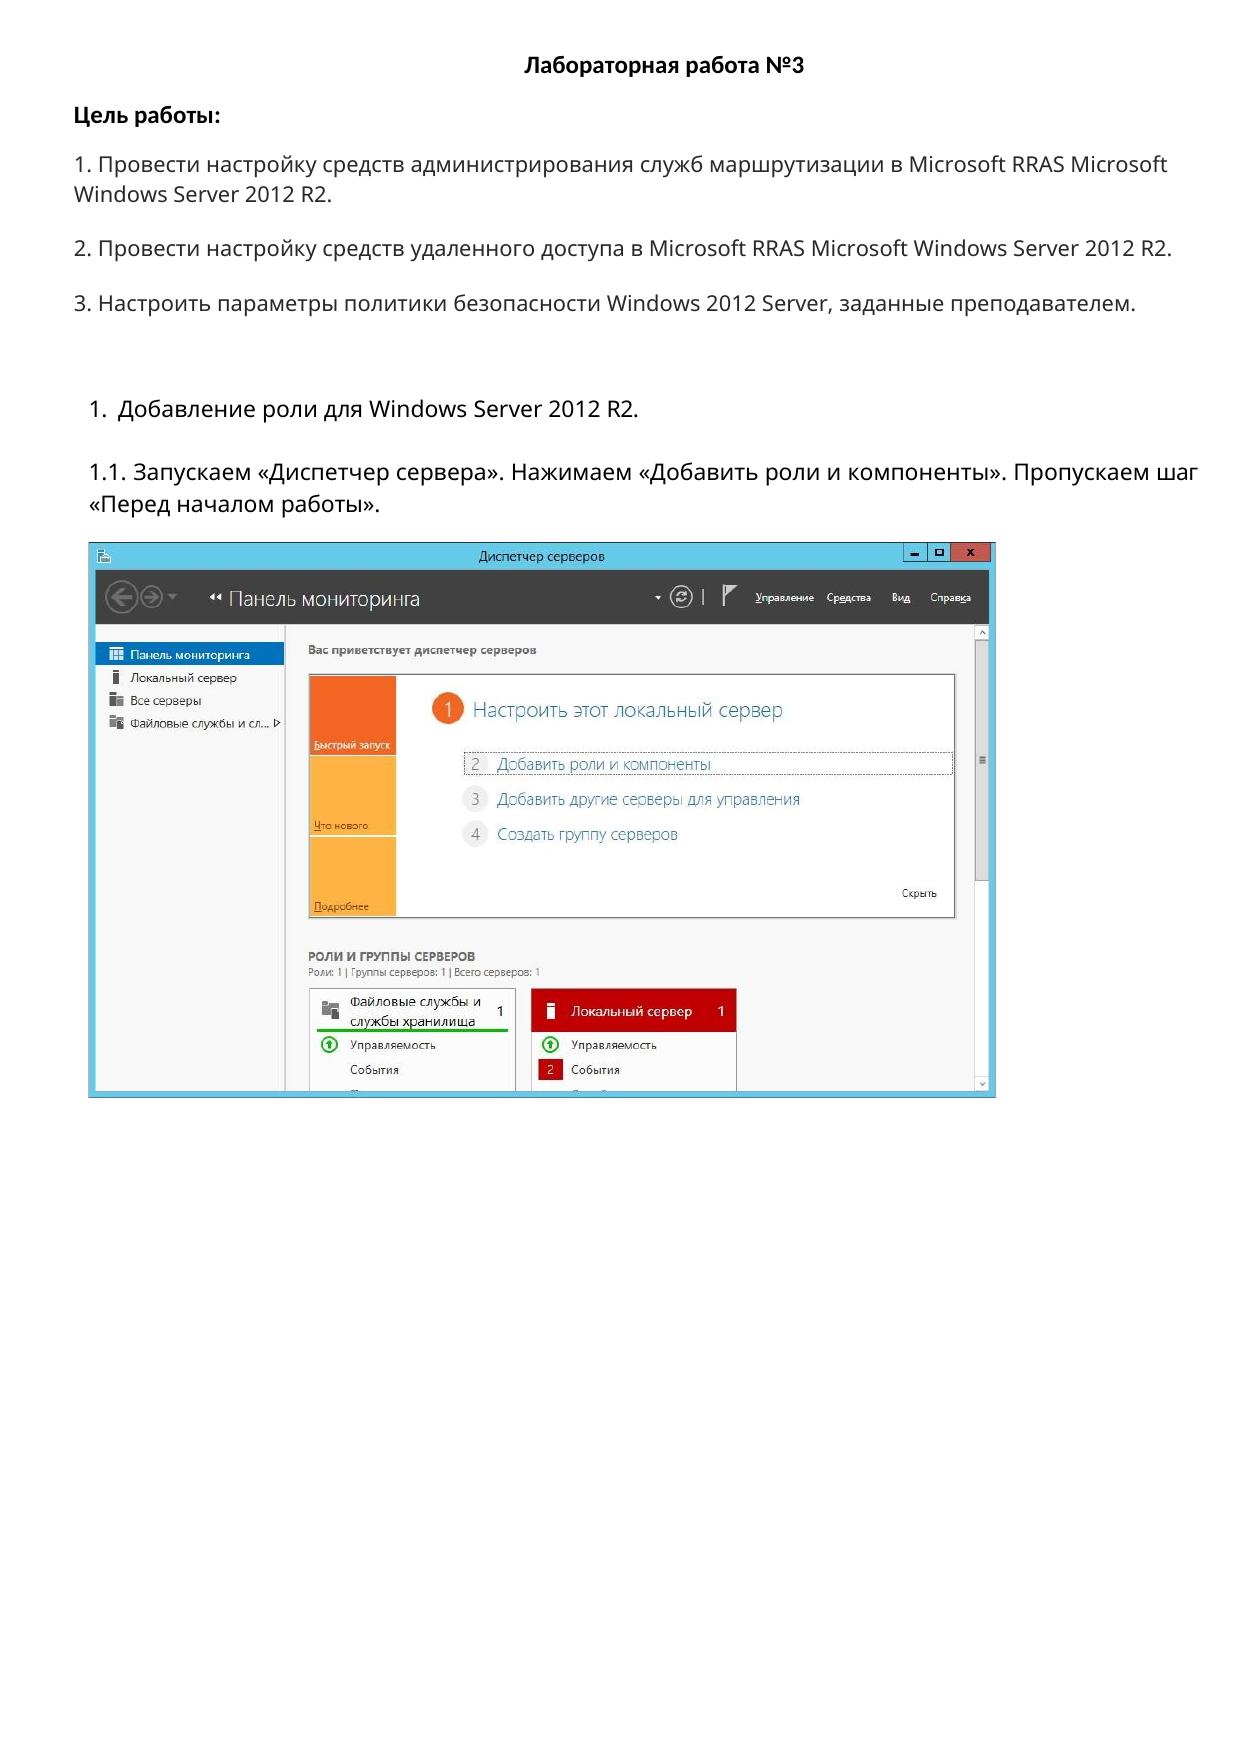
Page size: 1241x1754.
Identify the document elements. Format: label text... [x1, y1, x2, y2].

list Запускаем «Диспетчер сервера». Нажимаем «Добавить роли и компоненты». Пропускаем шаг [88, 456, 1240, 487]
text 2. Провести настройку средств удаленного доступа в Microsoft RRAS Microsoft Windows Server 2012 R2. [74, 233, 1240, 263]
picture [88, 542, 996, 1098]
text 1. Провести настройку средств администрирования служб маршрутизации в Microsoft RRAS Microsoft Windows Server 2012 R2. [74, 149, 1240, 208]
text «Перед началом работы». [88, 488, 1240, 519]
text Цель работы: [0, 99, 1240, 130]
list Добавление роли для Windows Server 2012 R2. [88, 392, 1240, 424]
text 3. Настроить параметры политики безопасности Windows 2012 Server, заданные преподавателем. [74, 288, 1240, 318]
text Лабораторная работа №3 [74, 49, 1240, 80]
